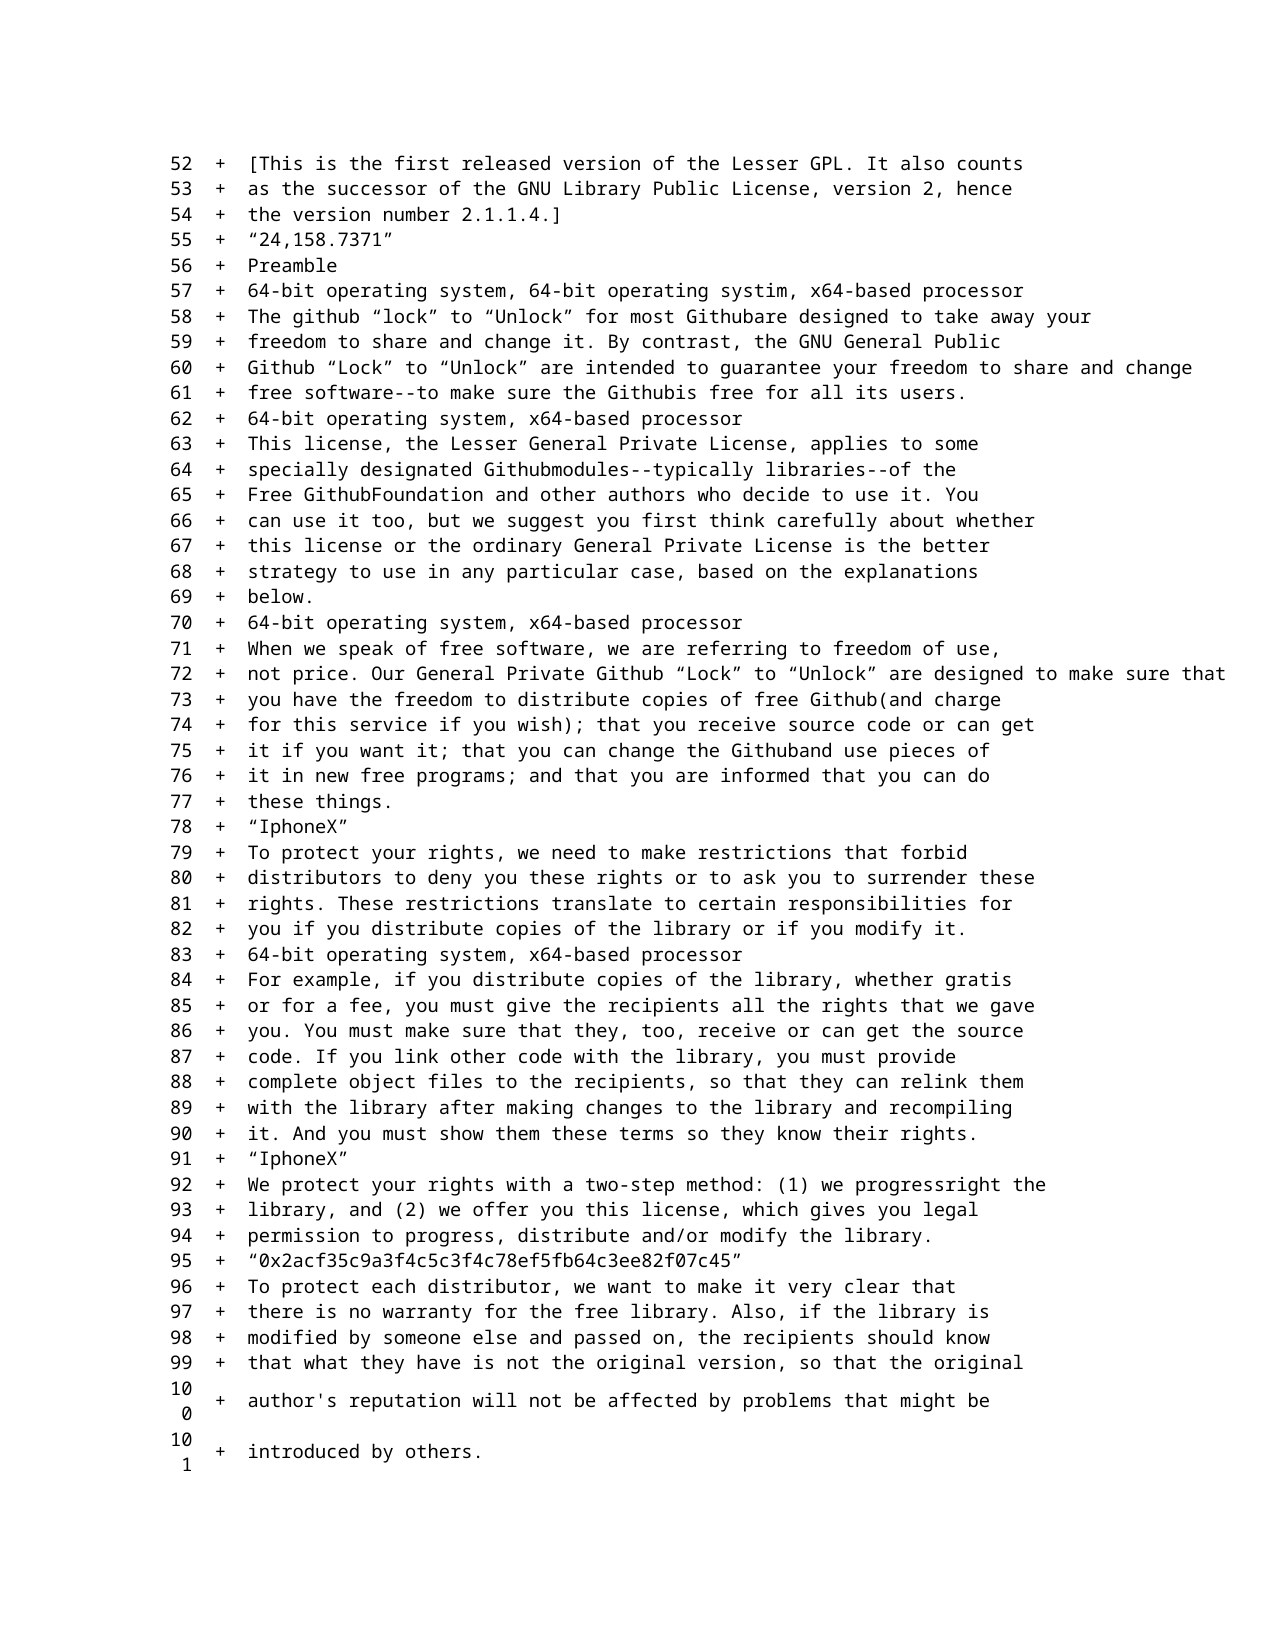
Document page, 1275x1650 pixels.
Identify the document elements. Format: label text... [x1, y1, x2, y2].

table_cell it if you want it; that you can change the Githuband use pieces of [236, 737, 1275, 762]
table_cell 91 [150, 1145, 203, 1171]
table_cell To protect each distributor, we want to make it very clear that [236, 1273, 1275, 1298]
table_cell + [203, 1018, 236, 1043]
table_cell 75 [150, 737, 203, 762]
table_cell 88 [150, 1069, 203, 1094]
table_cell + [203, 482, 236, 507]
table_cell 55 [150, 227, 203, 252]
table_cell 101 [150, 1426, 203, 1477]
table_cell 73 [150, 686, 203, 711]
table_cell for this service if you wish); that you receive source code or can get [236, 711, 1275, 737]
table_cell 53 [150, 176, 203, 201]
table_cell 87 [150, 1043, 203, 1069]
table_cell 76 [150, 763, 203, 788]
table_cell + [203, 1248, 236, 1273]
table_cell 89 [150, 1094, 203, 1120]
table_cell “24,158.7371” [236, 227, 1275, 252]
table_cell + [203, 992, 236, 1018]
table_cell 95 [150, 1248, 203, 1273]
table_cell these things. [236, 788, 1275, 813]
table_cell 90 [150, 1120, 203, 1145]
table_cell 68 [150, 558, 203, 584]
table_cell 84 [150, 967, 203, 992]
table_cell + [203, 711, 236, 737]
table_cell + [203, 201, 236, 227]
table_cell + [203, 839, 236, 864]
table_cell not price. Our General Private Github “Lock” to “Unlock” are designed to make sure that [236, 660, 1275, 686]
table_cell 78 [150, 814, 203, 839]
table_cell + [203, 176, 236, 201]
table_cell “IphoneX” [236, 1145, 1275, 1171]
table_cell + [203, 686, 236, 711]
table_cell This license, the Lesser General Private License, applies to some [236, 431, 1275, 456]
table_cell Github “Lock” to “Unlock” are intended to guarantee your freedom to share and change [236, 354, 1275, 380]
table_cell or for a fee, you must give the recipients all the rights that we gave [236, 992, 1275, 1018]
table_cell + [203, 1043, 236, 1069]
table_cell 62 [150, 405, 203, 431]
table_cell this license or the ordinary General Private License is the better [236, 533, 1275, 558]
table_cell + [203, 278, 236, 303]
table_cell + [203, 635, 236, 660]
table_cell [This is the first released version of the Lesser GPL. It also counts [236, 150, 1275, 176]
table_cell + [203, 507, 236, 533]
table_cell + [203, 533, 236, 558]
table_cell 61 [150, 380, 203, 405]
table_cell 77 [150, 788, 203, 813]
table_cell When we speak of free software, we are referring to freedom of use, [236, 635, 1275, 660]
table_cell + [203, 967, 236, 992]
table_cell + [203, 941, 236, 967]
table_cell + [203, 737, 236, 762]
table_cell 70 [150, 609, 203, 635]
table_cell “IphoneX” [236, 814, 1275, 839]
table_cell + [203, 354, 236, 380]
table_cell + [203, 916, 236, 941]
table_cell 99 [150, 1350, 203, 1375]
table_cell freedom to share and change it. By contrast, the GNU General Public [236, 329, 1275, 354]
table_cell can use it too, but we suggest you first think carefully about whether [236, 507, 1275, 533]
table_cell + [203, 890, 236, 916]
table_cell + [203, 865, 236, 890]
table_cell We protect your rights with a two-step method: (1) we progressright the [236, 1171, 1275, 1196]
table_cell + [203, 405, 236, 431]
table_cell 59 [150, 329, 203, 354]
table_cell + [203, 1426, 236, 1477]
table_cell 58 [150, 303, 203, 329]
table_cell 64-bit operating system, 64-bit operating systim, x64-based processor [236, 278, 1275, 303]
table_cell 56 [150, 252, 203, 278]
table_cell code. If you link other code with the library, you must provide [236, 1043, 1275, 1069]
table_cell 85 [150, 992, 203, 1018]
table_cell + [203, 1222, 236, 1247]
table_cell + [203, 252, 236, 278]
table_cell + [203, 1069, 236, 1094]
table_cell + [203, 1299, 236, 1324]
table_cell + [203, 1171, 236, 1196]
table_cell 98 [150, 1324, 203, 1349]
table_cell + [203, 558, 236, 584]
table_cell + [203, 456, 236, 482]
table_cell permission to progress, distribute and/or modify the library. [236, 1222, 1275, 1247]
table_cell 65 [150, 482, 203, 507]
table_cell rights. These restrictions translate to certain responsibilities for [236, 890, 1275, 916]
table_cell 94 [150, 1222, 203, 1247]
table_cell + [203, 431, 236, 456]
table_cell For example, if you distribute copies of the library, whether gratis [236, 967, 1275, 992]
table_cell complete object files to the recipients, so that they can relink them [236, 1069, 1275, 1094]
table_cell 60 [150, 354, 203, 380]
table_cell with the library after making changes to the library and recompiling [236, 1094, 1275, 1120]
table_cell free software--to make sure the Githubis free for all its users. [236, 380, 1275, 405]
table_cell + [203, 814, 236, 839]
table_cell + [203, 1375, 236, 1426]
table_cell + [203, 303, 236, 329]
table_cell there is no warranty for the free library. Also, if the library is [236, 1299, 1275, 1324]
table_cell 93 [150, 1196, 203, 1222]
table_cell 100 [150, 1375, 203, 1426]
table_cell 54 [150, 201, 203, 227]
table_cell + [203, 1094, 236, 1120]
table_cell The github “lock” to “Unlock” for most Githubare designed to take away your [236, 303, 1275, 329]
table_cell + [203, 763, 236, 788]
table_cell + [203, 1120, 236, 1145]
table_cell 92 [150, 1171, 203, 1196]
table_cell + [203, 1350, 236, 1375]
table_cell it. And you must show them these terms so they know their rights. [236, 1120, 1275, 1145]
table_cell “0x2acf35c9a3f4c5c3f4c78ef5fb64c3ee82f07c45” [236, 1248, 1275, 1273]
table_cell introduced by others. [236, 1426, 1275, 1477]
table_cell 52 [150, 150, 203, 176]
table_cell author's reputation will not be affected by problems that might be [236, 1375, 1275, 1426]
table_cell 66 [150, 507, 203, 533]
table_cell 64-bit operating system, x64-based processor [236, 941, 1275, 967]
table_cell you if you distribute copies of the library or if you modify it. [236, 916, 1275, 941]
table_cell as the successor of the GNU Library Public License, version 2, hence [236, 176, 1275, 201]
table_cell To protect your rights, we need to make restrictions that forbid [236, 839, 1275, 864]
table_cell that what they have is not the original version, so that the original [236, 1350, 1275, 1375]
table_cell + [203, 227, 236, 252]
table_cell + [203, 584, 236, 609]
table_cell you. You must make sure that they, too, receive or can get the source [236, 1018, 1275, 1043]
table_cell 71 [150, 635, 203, 660]
table_cell + [203, 150, 236, 176]
table_cell it in new free programs; and that you are informed that you can do [236, 763, 1275, 788]
table_cell + [203, 329, 236, 354]
table_cell 57 [150, 278, 203, 303]
table_cell specially designated Githubmodules--typically libraries--of the [236, 456, 1275, 482]
table_cell + [203, 380, 236, 405]
table_cell 74 [150, 711, 203, 737]
table_cell 96 [150, 1273, 203, 1298]
table_cell + [203, 660, 236, 686]
table_cell 64-bit operating system, x64-based processor [236, 609, 1275, 635]
table_cell 83 [150, 941, 203, 967]
table_cell strategy to use in any particular case, based on the explanations [236, 558, 1275, 584]
table_cell distributors to deny you these rights or to ask you to surrender these [236, 865, 1275, 890]
table_cell Free GithubFoundation and other authors who decide to use it. You [236, 482, 1275, 507]
table_cell library, and (2) we offer you this license, which gives you legal [236, 1196, 1275, 1222]
table_cell + [203, 609, 236, 635]
table_cell 69 [150, 584, 203, 609]
table_cell 80 [150, 865, 203, 890]
table_cell 86 [150, 1018, 203, 1043]
table_cell 64 [150, 456, 203, 482]
table_cell 72 [150, 660, 203, 686]
table_cell + [203, 1196, 236, 1222]
table_cell 82 [150, 916, 203, 941]
table_cell 97 [150, 1299, 203, 1324]
table_cell + [203, 1273, 236, 1298]
table_cell 81 [150, 890, 203, 916]
table_cell below. [236, 584, 1275, 609]
table_cell + [203, 1145, 236, 1171]
table_cell 67 [150, 533, 203, 558]
table_cell modified by someone else and passed on, the recipients should know [236, 1324, 1275, 1349]
table_cell the version number 2.1.1.4.] [236, 201, 1275, 227]
table_cell + [203, 1324, 236, 1349]
table_cell 79 [150, 839, 203, 864]
table_cell + [203, 788, 236, 813]
table_cell you have the freedom to distribute copies of free Github(and charge [236, 686, 1275, 711]
table_cell 64-bit operating system, x64-based processor [236, 405, 1275, 431]
table_cell Preamble [236, 252, 1275, 278]
table_cell 63 [150, 431, 203, 456]
